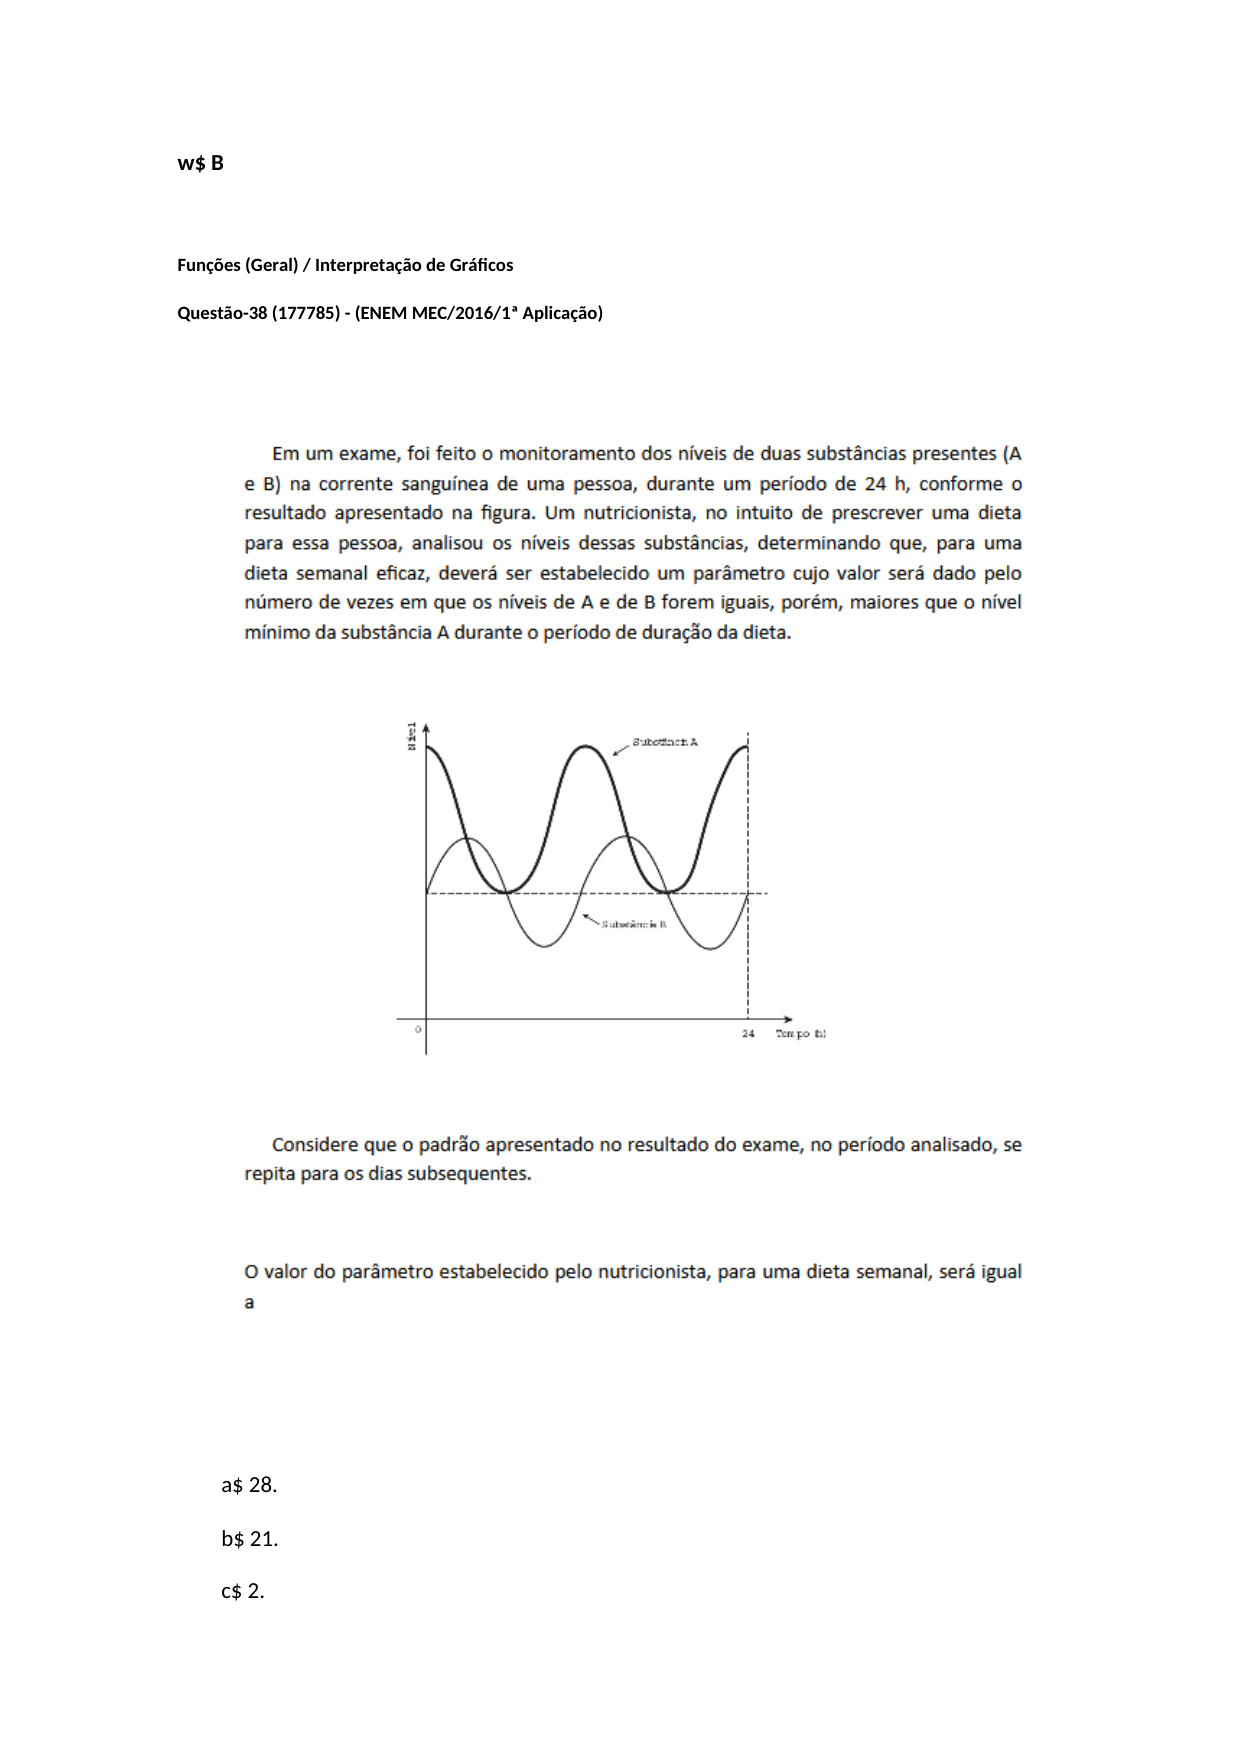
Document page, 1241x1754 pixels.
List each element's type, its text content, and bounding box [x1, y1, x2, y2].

text Funções (Geral) / Interpretação de Gráficos [177, 254, 1063, 277]
text b$ 21. [221, 1524, 1063, 1552]
text Questão-38 (177785) - (ENEM MEC/2016/1ª Aplicação) [177, 301, 1063, 324]
text c$ 2. [221, 1577, 1063, 1605]
picture [199, 401, 1042, 1336]
text a$ 28. [221, 1471, 1063, 1499]
text w$ B [177, 148, 1063, 176]
